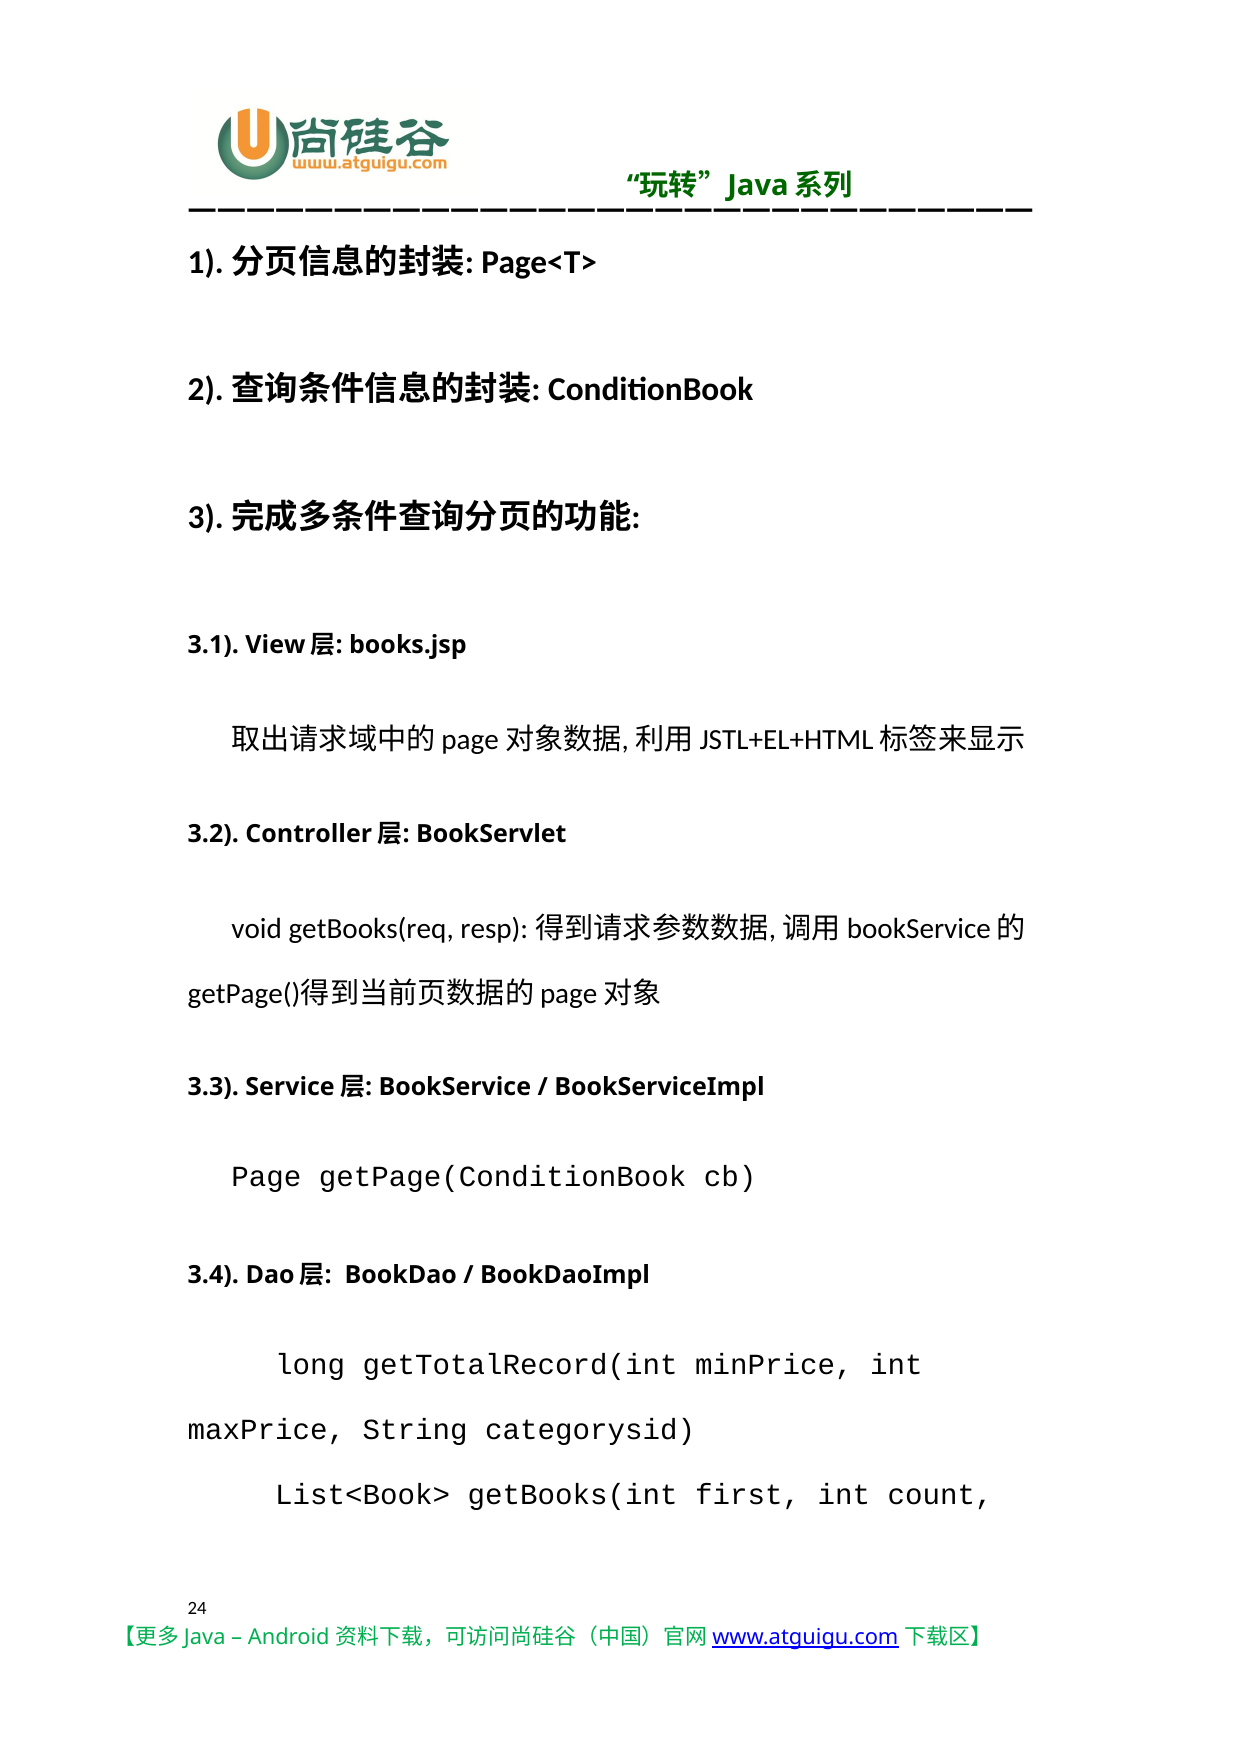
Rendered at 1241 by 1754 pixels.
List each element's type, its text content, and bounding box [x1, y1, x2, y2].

subtitle 3.2). Controller层: BookServlet [187, 799, 1053, 864]
text long getTotalRecord(int minPrice, int maxPrice, String categorysid) [187, 1334, 1053, 1464]
text List<Book> getBooks(int first, int count, int minPrice, int maxPrice, String categorysid) [187, 1464, 1053, 1529]
subtitle 3.4). Dao层: BookDao / BookDaoImpl [187, 1240, 1053, 1305]
subtitle 3.3). Service层: BookService / BookServiceImpl [187, 1052, 1053, 1117]
picture [187, 88, 479, 196]
subtitle 3). 完成多条件查询分页的功能: [187, 481, 1053, 546]
subtitle 1). 分页信息的封装: Page<T> [187, 227, 1053, 292]
subtitle 3.1). View层: books.jsp [187, 610, 1053, 675]
subtitle 2). 查询条件信息的封装: ConditionBook [187, 354, 1053, 419]
text void getBooks(req, resp): 得到请求参数数据, 调用bookService的getPage()得到当前页数据的page对象 [187, 893, 1053, 1023]
text 取出请求域中的page对象数据, 利用JSTL+EL+HTML标签来显示 [187, 704, 1053, 769]
text Page getPage(ConditionBook cb) [187, 1146, 1053, 1211]
